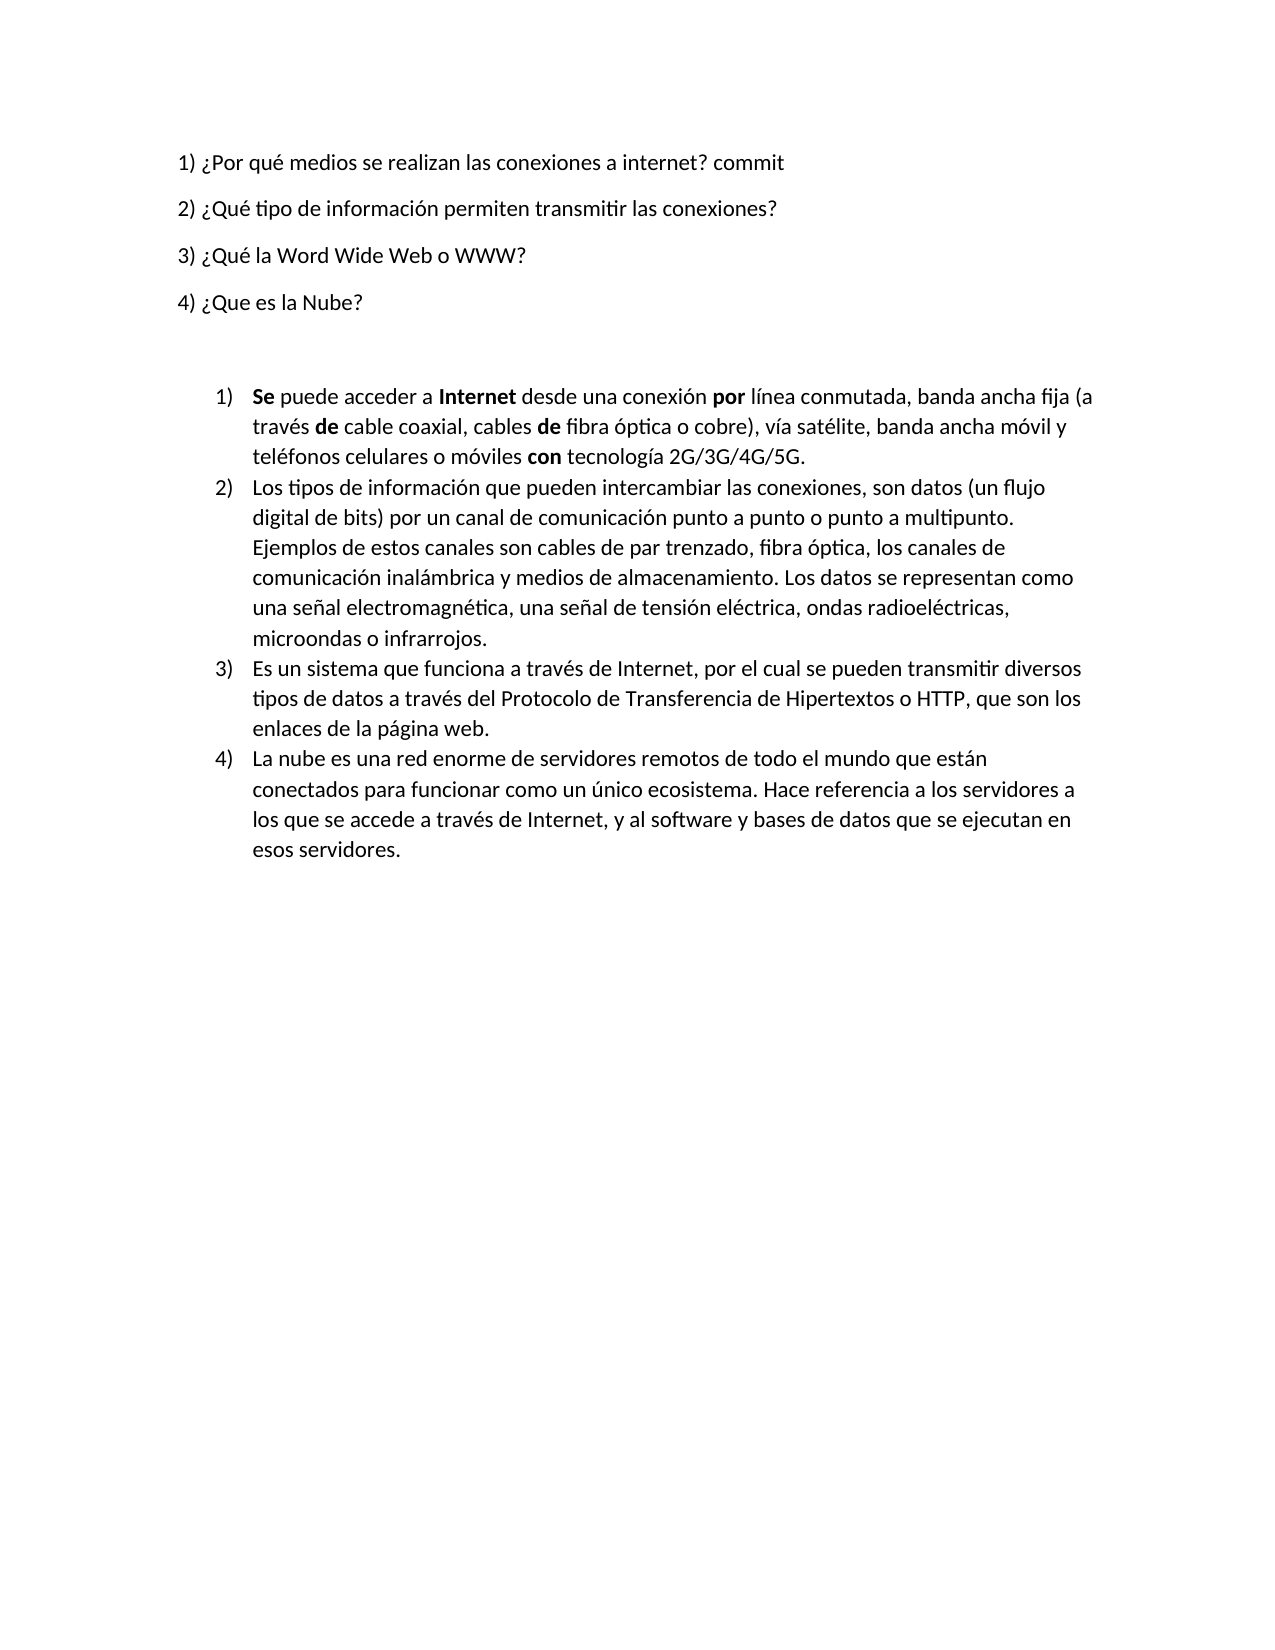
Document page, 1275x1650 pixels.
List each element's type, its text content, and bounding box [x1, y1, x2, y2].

list Es un sistema que funciona a través de Internet, por el cual se pueden transmitir diversos tipos de datos a través del Protocolo de Transferencia de Hipertextos o HTTP, que son los enlaces de la página web. [215, 654, 1098, 742]
text 2) ¿Qué tipo de información permiten transmitir las conexiones? [177, 194, 1098, 222]
text 3) ¿Qué la Word Wide Web o WWW? [177, 241, 1098, 269]
text 4) ¿Que es la Nube? [177, 288, 1098, 316]
list Los tipos de información que pueden intercambiar las conexiones, son datos (un flujo digital de bits) por un canal de comunicación punto a punto o punto a multipunto. Ejemplos de estos canales son cables de par trenzado, fibra óptica, los canales de comunicación inalámbrica y medios de almacenamiento. Los datos se representan como una señal electromagnética, una señal de tensión eléctrica, ondas radioeléctricas, microondas o infrarrojos. [215, 473, 1098, 652]
list Se puede acceder a Internet desde una conexión por línea conmutada, banda ancha fija (a través de cable coaxial, cables de fibra óptica o cobre), vía satélite, banda ancha móvil y teléfonos celulares o móviles con tecnología 2G/3G/4G/5G. [215, 382, 1098, 470]
text 1) ¿Por qué medios se realizan las conexiones a internet? commit [177, 148, 1098, 176]
list La nube es una red enorme de servidores remotos de todo el mundo que están conectados para funcionar como un único ecosistema. Hace referencia a los servidores a los que se accede a través de Internet, y al software y bases de datos que se ejecutan en esos servidores. [215, 744, 1098, 863]
